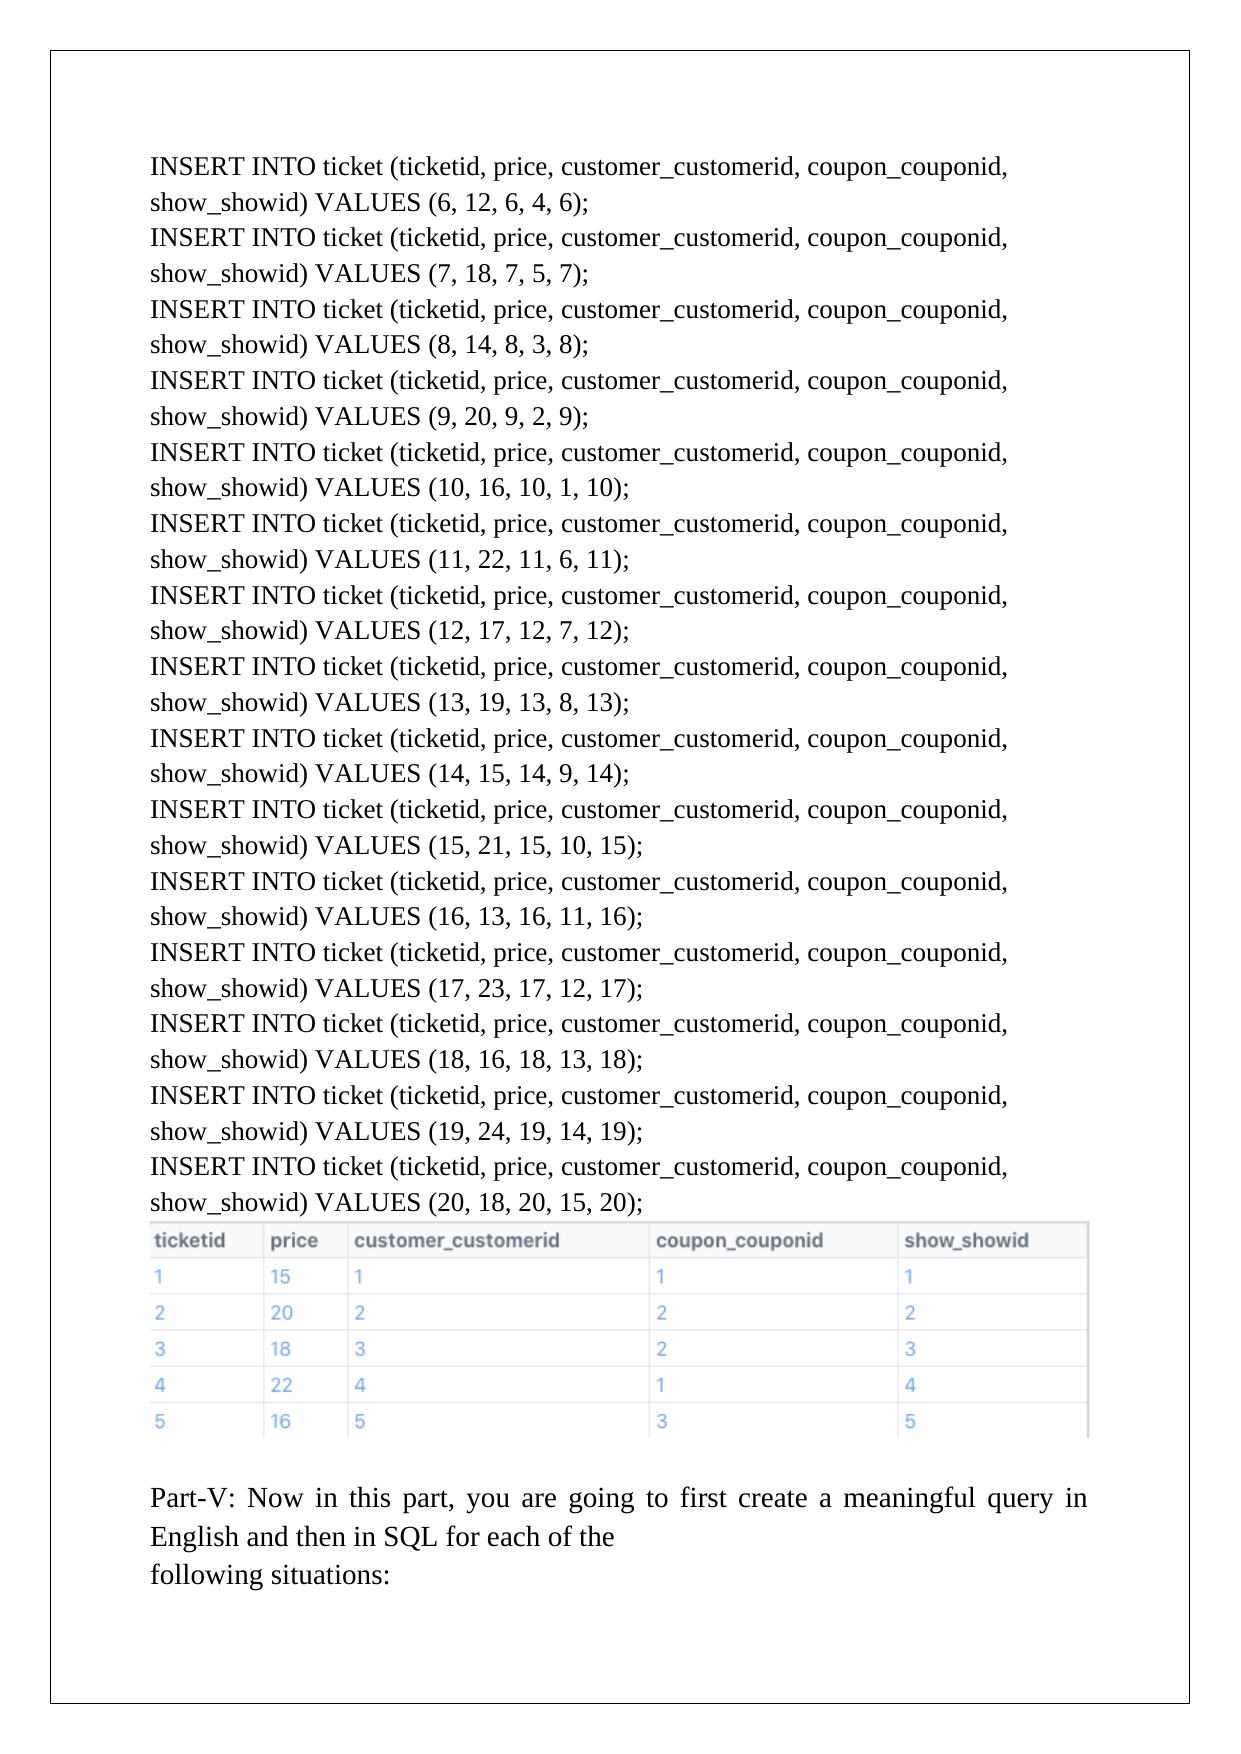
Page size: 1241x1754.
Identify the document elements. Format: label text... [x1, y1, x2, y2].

text INSERT INTO ticket (ticketid, price, customer_customerid, coupon_couponid, show_showid) VALUES (12, 17, 12, 7, 12); [150, 579, 1090, 646]
text following situations: [150, 1557, 1090, 1591]
picture [150, 1221, 1091, 1438]
text INSERT INTO ticket (ticketid, price, customer_customerid, coupon_couponid, show_showid) VALUES (14, 15, 14, 9, 14); [150, 722, 1090, 788]
text INSERT INTO ticket (ticketid, price, customer_customerid, coupon_couponid, show_showid) VALUES (11, 22, 11, 6, 11); [150, 507, 1090, 574]
text INSERT INTO ticket (ticketid, price, customer_customerid, coupon_couponid, show_showid) VALUES (6, 12, 6, 4, 6); [150, 150, 1090, 217]
text INSERT INTO ticket (ticketid, price, customer_customerid, coupon_couponid, show_showid) VALUES (9, 20, 9, 2, 9); [150, 364, 1090, 431]
text INSERT INTO ticket (ticketid, price, customer_customerid, coupon_couponid, show_showid) VALUES (8, 14, 8, 3, 8); [150, 293, 1090, 360]
text INSERT INTO ticket (ticketid, price, customer_customerid, coupon_couponid, show_showid) VALUES (15, 21, 15, 10, 15); [150, 793, 1090, 860]
text INSERT INTO ticket (ticketid, price, customer_customerid, coupon_couponid, show_showid) VALUES (16, 13, 16, 11, 16); [150, 864, 1090, 931]
text INSERT INTO ticket (ticketid, price, customer_customerid, coupon_couponid, show_showid) VALUES (20, 18, 20, 15, 20); [150, 1150, 1090, 1217]
text INSERT INTO ticket (ticketid, price, customer_customerid, coupon_couponid, show_showid) VALUES (7, 18, 7, 5, 7); [150, 221, 1090, 288]
text INSERT INTO ticket (ticketid, price, customer_customerid, coupon_couponid, show_showid) VALUES (10, 16, 10, 1, 10); [150, 436, 1090, 503]
text INSERT INTO ticket (ticketid, price, customer_customerid, coupon_couponid, show_showid) VALUES (19, 24, 19, 14, 19); [150, 1079, 1090, 1146]
text INSERT INTO ticket (ticketid, price, customer_customerid, coupon_couponid, show_showid) VALUES (13, 19, 13, 8, 13); [150, 650, 1090, 717]
text INSERT INTO ticket (ticketid, price, customer_customerid, coupon_couponid, show_showid) VALUES (18, 16, 18, 13, 18); [150, 1007, 1090, 1074]
text Part-V: Now in this part, you are going to first create a meaningful query in English and then in SQL for each of the [150, 1480, 1090, 1552]
text INSERT INTO ticket (ticketid, price, customer_customerid, coupon_couponid, show_showid) VALUES (17, 23, 17, 12, 17); [150, 936, 1090, 1003]
